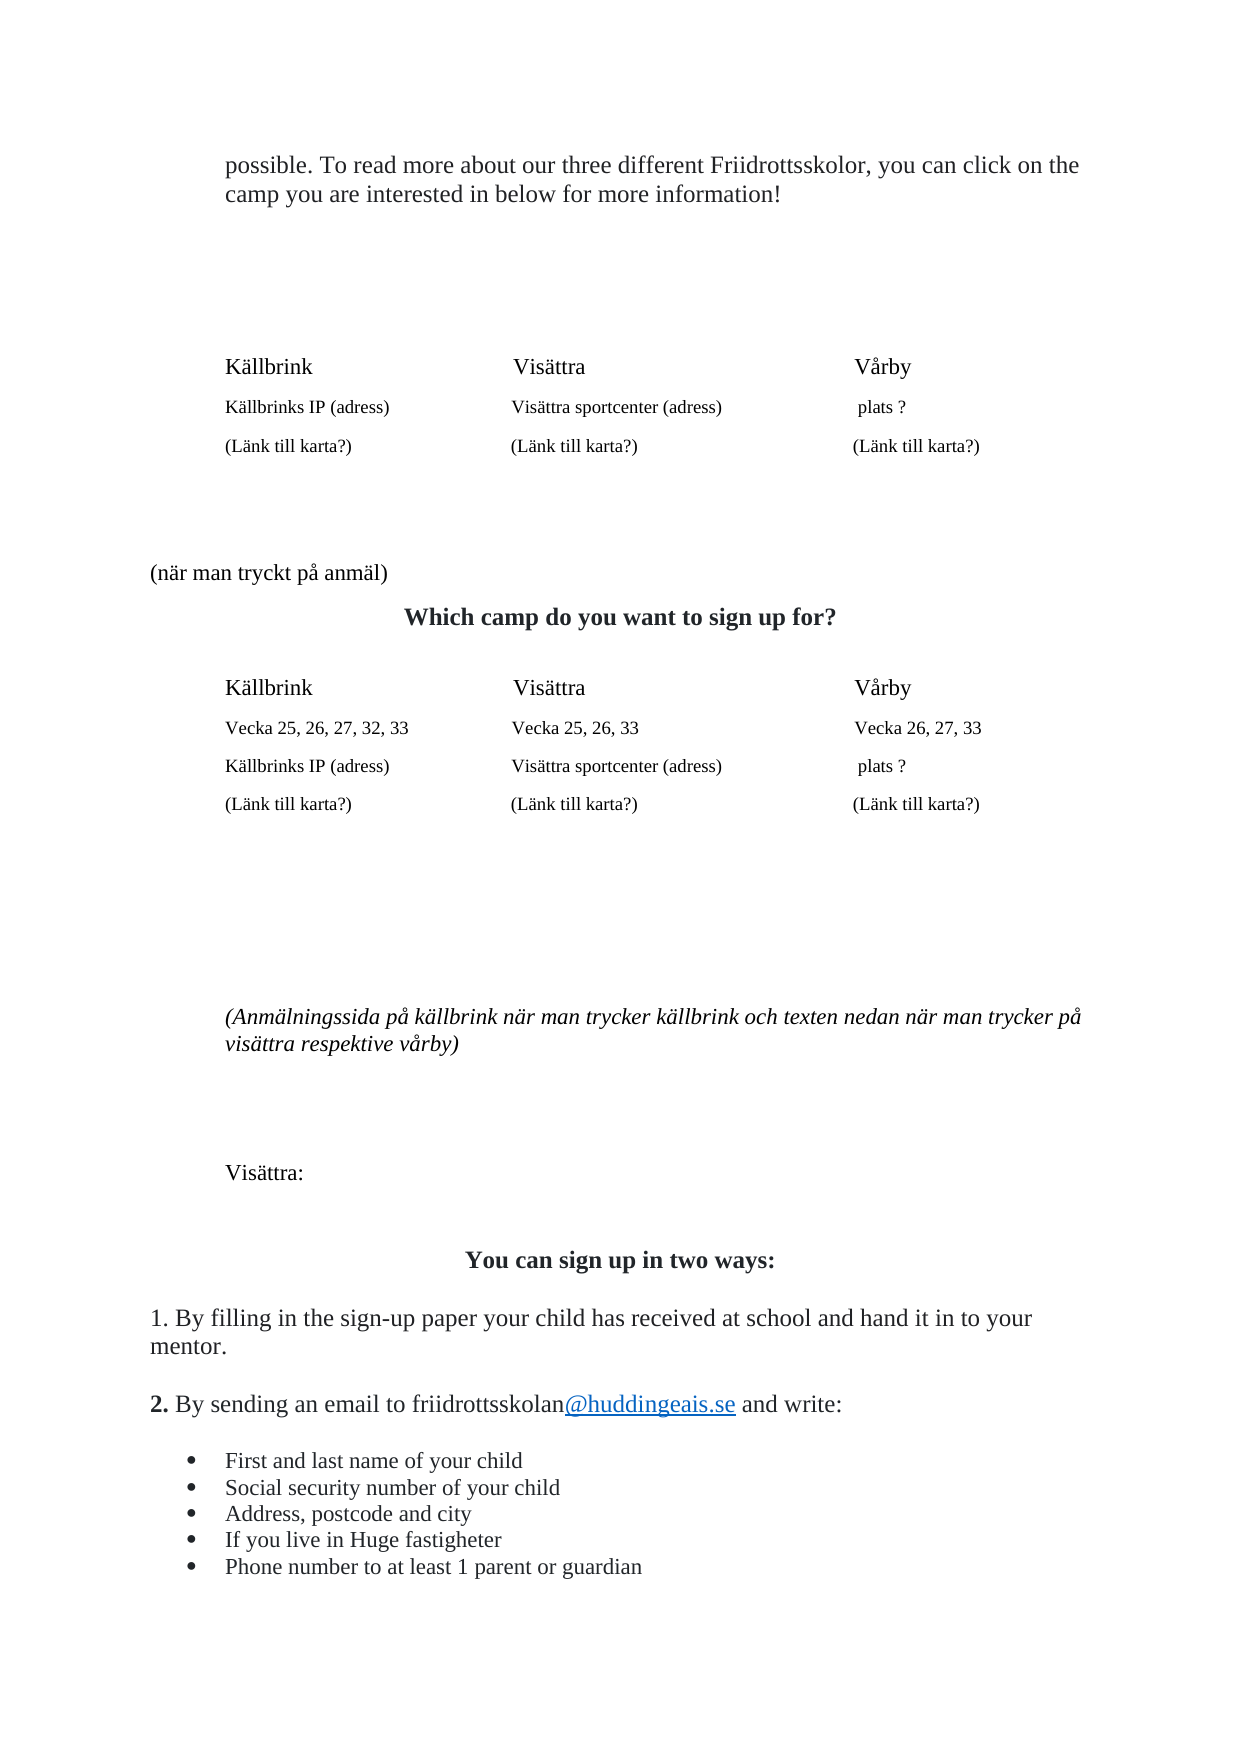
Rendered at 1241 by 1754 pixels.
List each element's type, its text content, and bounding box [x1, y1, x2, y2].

text Källbrink Visättra Vårby [225, 673, 1090, 700]
text Källbrinks IP (adress) Visättra sportcenter (adress) plats ? [225, 755, 1090, 776]
list First and last name of your child [187, 1447, 1090, 1474]
text (Anmälningssida på källbrink när man trycker källbrink och texten nedan när man trycker på visättra respektive vårby) [225, 1003, 1090, 1056]
text (Länk till karta?) (Länk till karta?) (Länk till karta?) [225, 793, 1090, 814]
text 1. By filling in the sign-up paper your child has received at school and hand it in to your mentor. [150, 1303, 1090, 1360]
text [225, 150, 1090, 207]
text Källbrinks IP (adress) Visättra sportcenter (adress) plats ? [225, 396, 1090, 418]
list Phone number to at least 1 parent or guardian [187, 1553, 1090, 1579]
list Address, postcode and city [187, 1500, 1090, 1526]
text Vecka 25, 26, 27, 32, 33 Vecka 25, 26, 33 Vecka 26, 27, 33 [225, 717, 1090, 738]
text You can sign up in two ways: [150, 1245, 1090, 1273]
text (Länk till karta?) (Länk till karta?) (Länk till karta?) [225, 434, 1090, 456]
list Social security number of your child [187, 1474, 1090, 1500]
text 2. By sending an email to friidrottsskolan@huddingeais.se and write: [150, 1389, 1090, 1418]
text Visättra: [225, 1159, 1090, 1185]
text Which camp do you want to sign up for? [150, 602, 1090, 631]
text Källbrink Visättra Vårby [225, 353, 1090, 379]
text (när man tryckt på anmäl) [150, 559, 1090, 585]
list If you live in Huge fastigheter [187, 1526, 1090, 1553]
